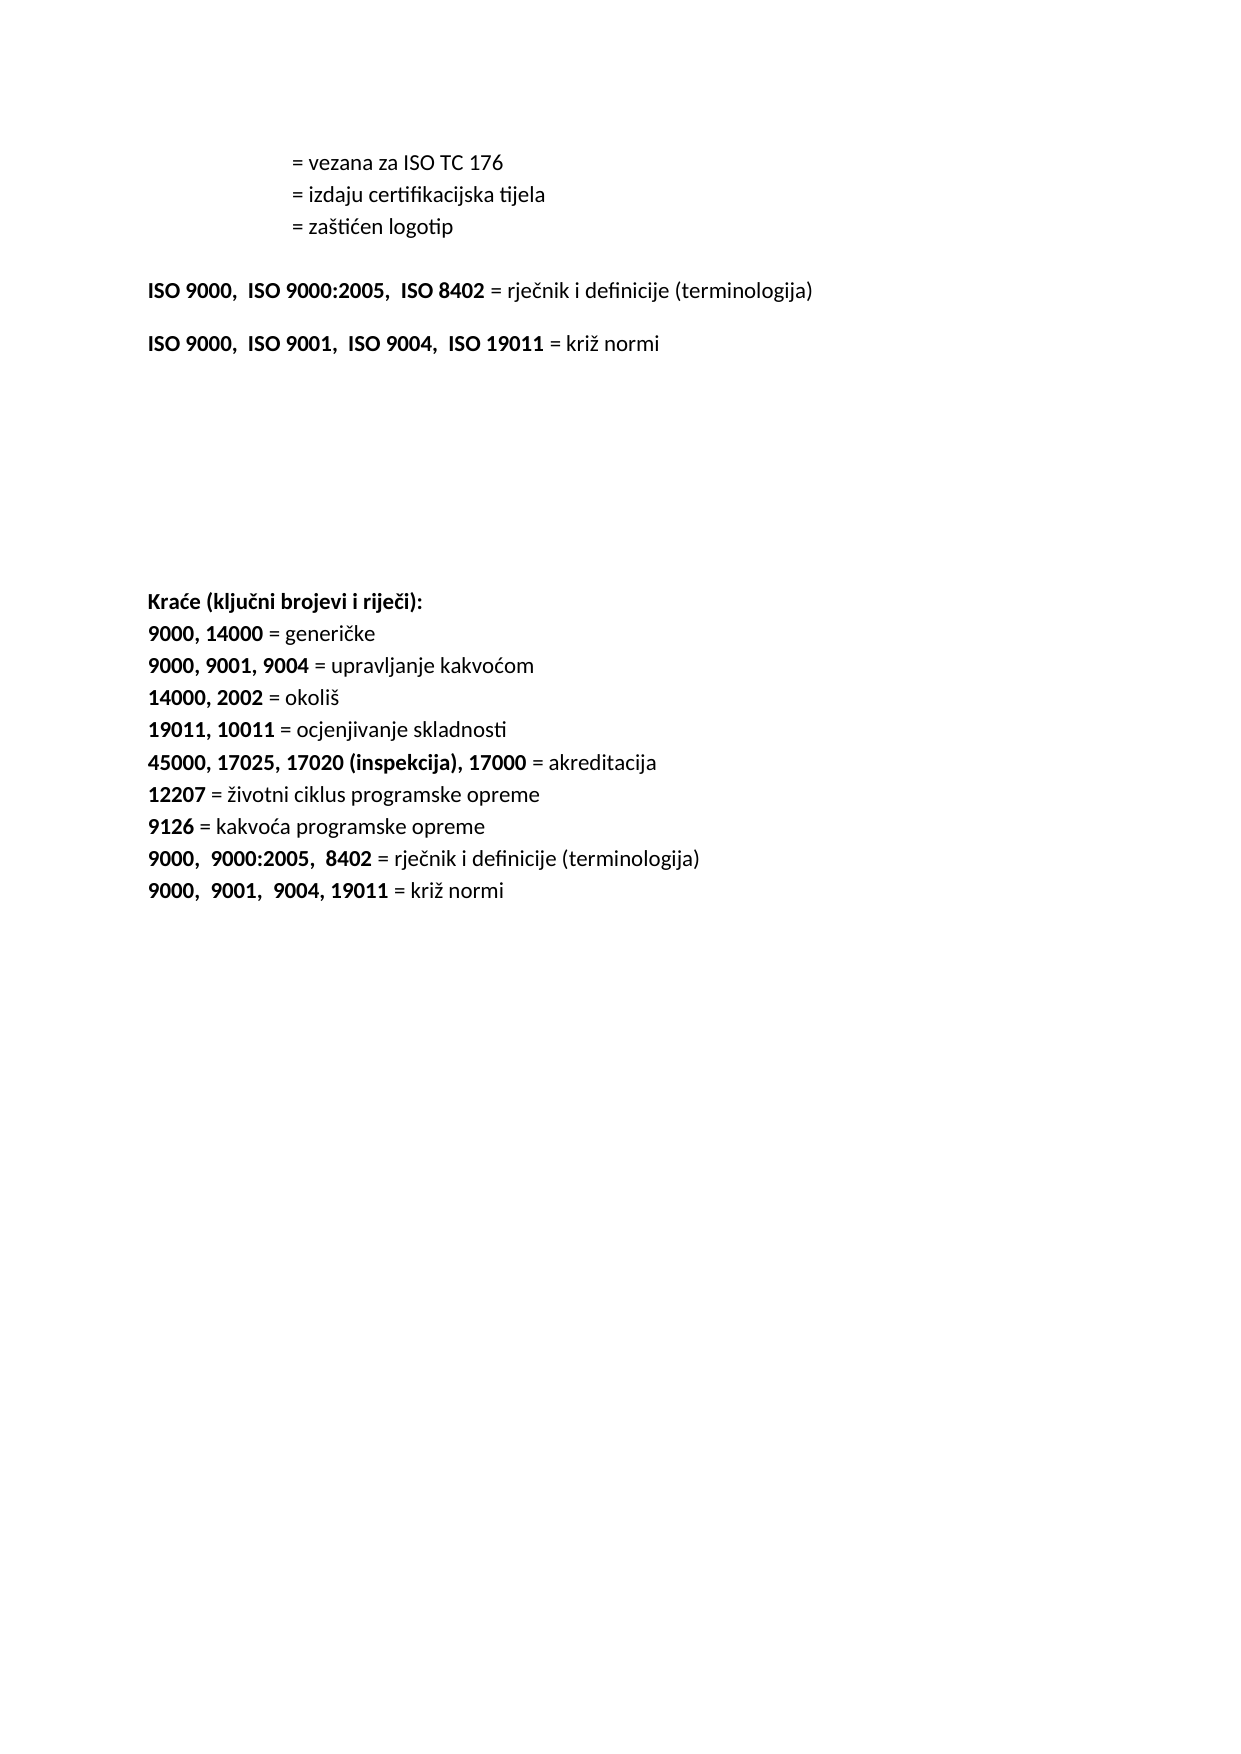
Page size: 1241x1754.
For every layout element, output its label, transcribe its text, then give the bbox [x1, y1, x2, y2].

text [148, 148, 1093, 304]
text ISO 9000, ISO 9001, ISO 9004, ISO 19011 = križ normi Kraće (ključni brojevi i riječi): 9000, 14000 = generičke 9000, 9001, 9004 = upravljanje kakvoćom 14000, 2002 = okoliš 19011, 10011 = ocjenjivanje skladnosti 45000, 17025, 17020 (inspekcija), 17000 = akreditacija 12207 = životni ciklus programske opreme 9126 = kakvoća programske opreme 9000, 9000:2005, 8402 = rječnik i definicije (terminologija) 9000, 9001, 9004, 19011 = križ normi [148, 329, 1093, 904]
